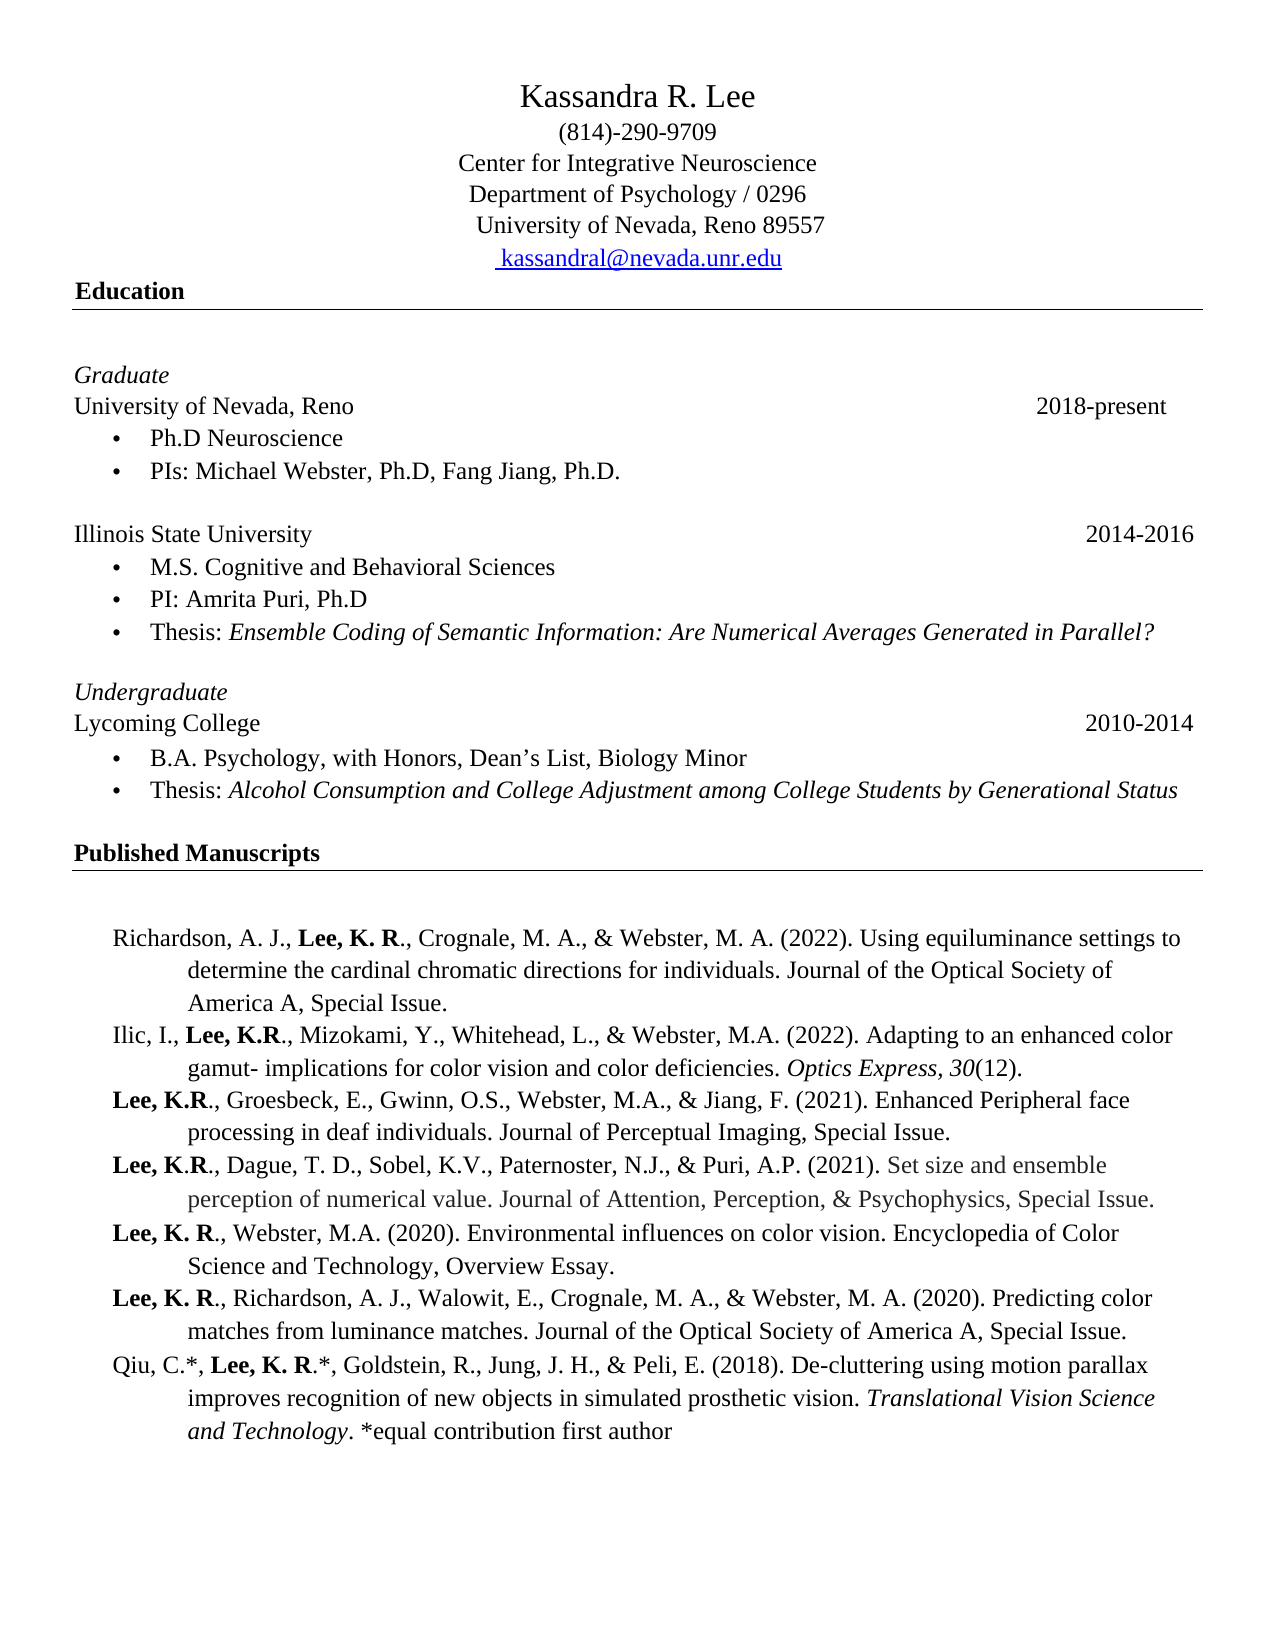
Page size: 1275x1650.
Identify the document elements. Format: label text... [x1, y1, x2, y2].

text Lycoming College 2010-2014 [73, 708, 1199, 736]
list PIs: Michael Webster, Ph.D, Fang Jiang, Ph.D. [112, 456, 1199, 485]
text Illinois State University 2014-2016 [73, 519, 1200, 548]
text Lee, K.R., Groesbeck, E., Gwinn, O.S., Webster, M.A., & Jiang, F. (2021). Enhanced Peripheral face processing in deaf individuals. Journal of Perceptual Imaging, Special Issue. [112, 1085, 1199, 1146]
text kassandral@nevada.unr.edu [123, 243, 873, 272]
text Graduate [73, 361, 1200, 389]
text University of Nevada, Reno 2018-present [73, 391, 1200, 419]
text Center for Integrative Neuroscience [75, 148, 1200, 177]
subtitle Published Manuscripts [73, 838, 1200, 867]
text University of Nevada, Reno 89557 [73, 211, 873, 239]
list Ph.D Neuroscience [112, 423, 1199, 452]
list PI: Amrita Puri, Ph.D [112, 584, 1199, 613]
list M.S. Cognitive and Behavioral Sciences [112, 552, 1199, 581]
text Richardson, A. J., Lee, K. R., Crognale, M. A., & Webster, M. A. (2022). Using equiluminance settings to determine the cardinal chromatic directions for individuals. Journal of the Optical Society of America A, Special Issue. [112, 923, 1199, 1016]
text Education [75, 276, 873, 305]
text Undergraduate [73, 677, 1200, 706]
text Ilic, I., Lee, K.R., Mizokami, Y., Whitehead, L., & Webster, M.A. (2022). Adapting to an enhanced color gamut- implications for color vision and color deficiencies. Optics Express, 30(12). [112, 1020, 1199, 1081]
text Lee, K. R., Webster, M.A. (2020). Environmental influences on color vision. Encyclopedia of Color Science and Technology, Overview Essay. [112, 1218, 1199, 1279]
text Lee, K.R., Dague, T. D., Sobel, K.V., Paternoster, N.J., & Puri, A.P. (2021). Set size and ensemble perception of numerical value. Journal of Attention, Perception, & Psychophysics, Special Issue. [112, 1150, 1199, 1212]
text Qiu, C.*, Lee, K. R.*, Goldstein, R., Jung, J. H., & Peli, E. (2018). De-cluttering using motion parallax improves recognition of new objects in simulated prosthetic vision. Translational Vision Science and Technology. *equal contribution first author [112, 1351, 1199, 1445]
text Kassandra R. Lee [75, 76, 1200, 114]
list B.A. Psychology, with Honors, Dean’s List, Biology Minor [112, 743, 1199, 772]
text Lee, K. R., Richardson, A. J., Walowit, E., Crognale, M. A., & Webster, M. A. (2020). Predicting color matches from luminance matches. Journal of the Optical Society of America A, Special Issue. [112, 1283, 1199, 1345]
text Department of Psychology / 0296 [75, 179, 1200, 208]
text (814)-290-9709 [75, 117, 1200, 146]
list Thesis: Ensemble Coding of Semantic Information: Are Numerical Averages Generated in Parallel? [112, 617, 1199, 646]
list Thesis: Alcohol Consumption and College Adjustment among College Students by Generational Status [112, 776, 1199, 804]
